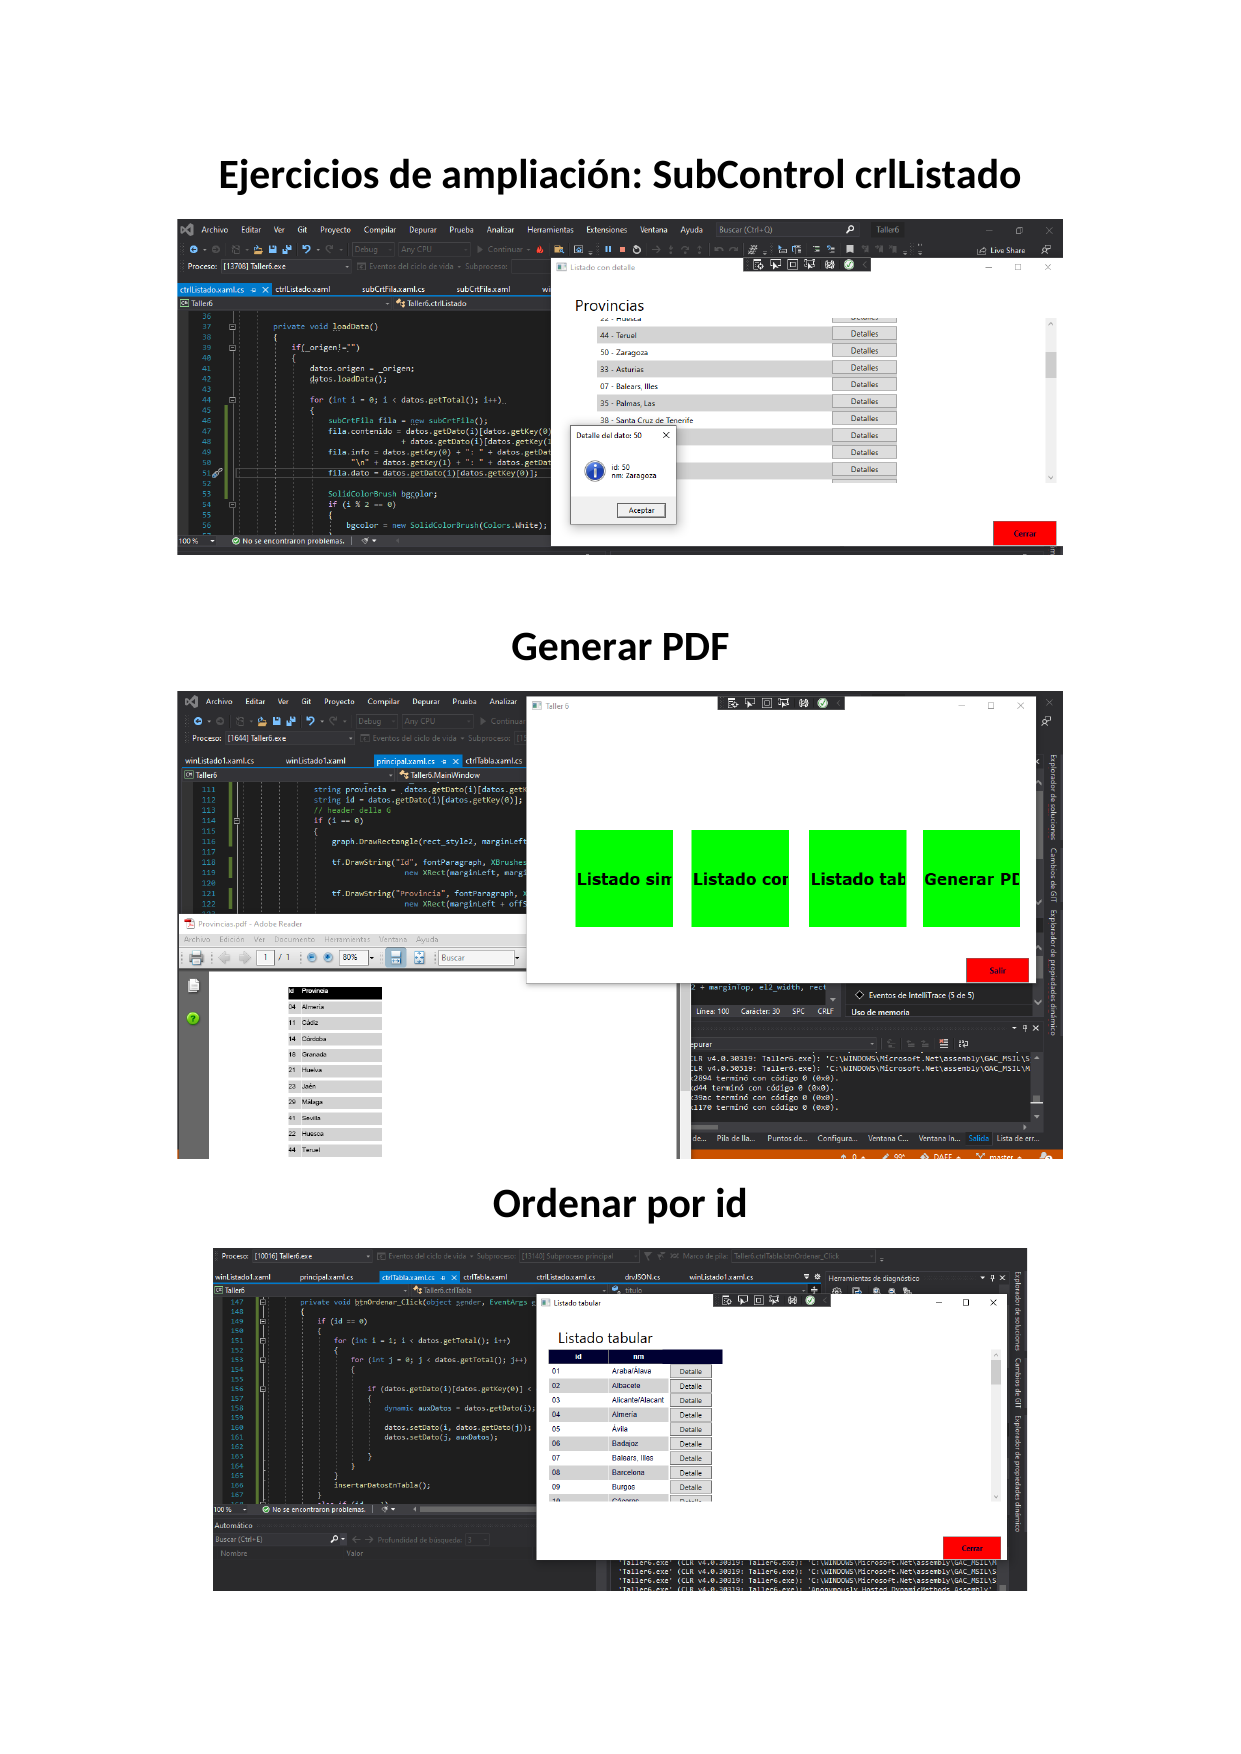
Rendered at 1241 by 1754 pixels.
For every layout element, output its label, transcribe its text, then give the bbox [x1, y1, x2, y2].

text Ordenar por id [177, 1177, 1063, 1228]
picture [213, 1248, 1028, 1591]
picture [177, 219, 1063, 555]
text Generar PDF [177, 620, 1063, 671]
text Ejercicios de ampliación: SubControl crlListado [177, 148, 1063, 198]
picture [177, 691, 1063, 1159]
